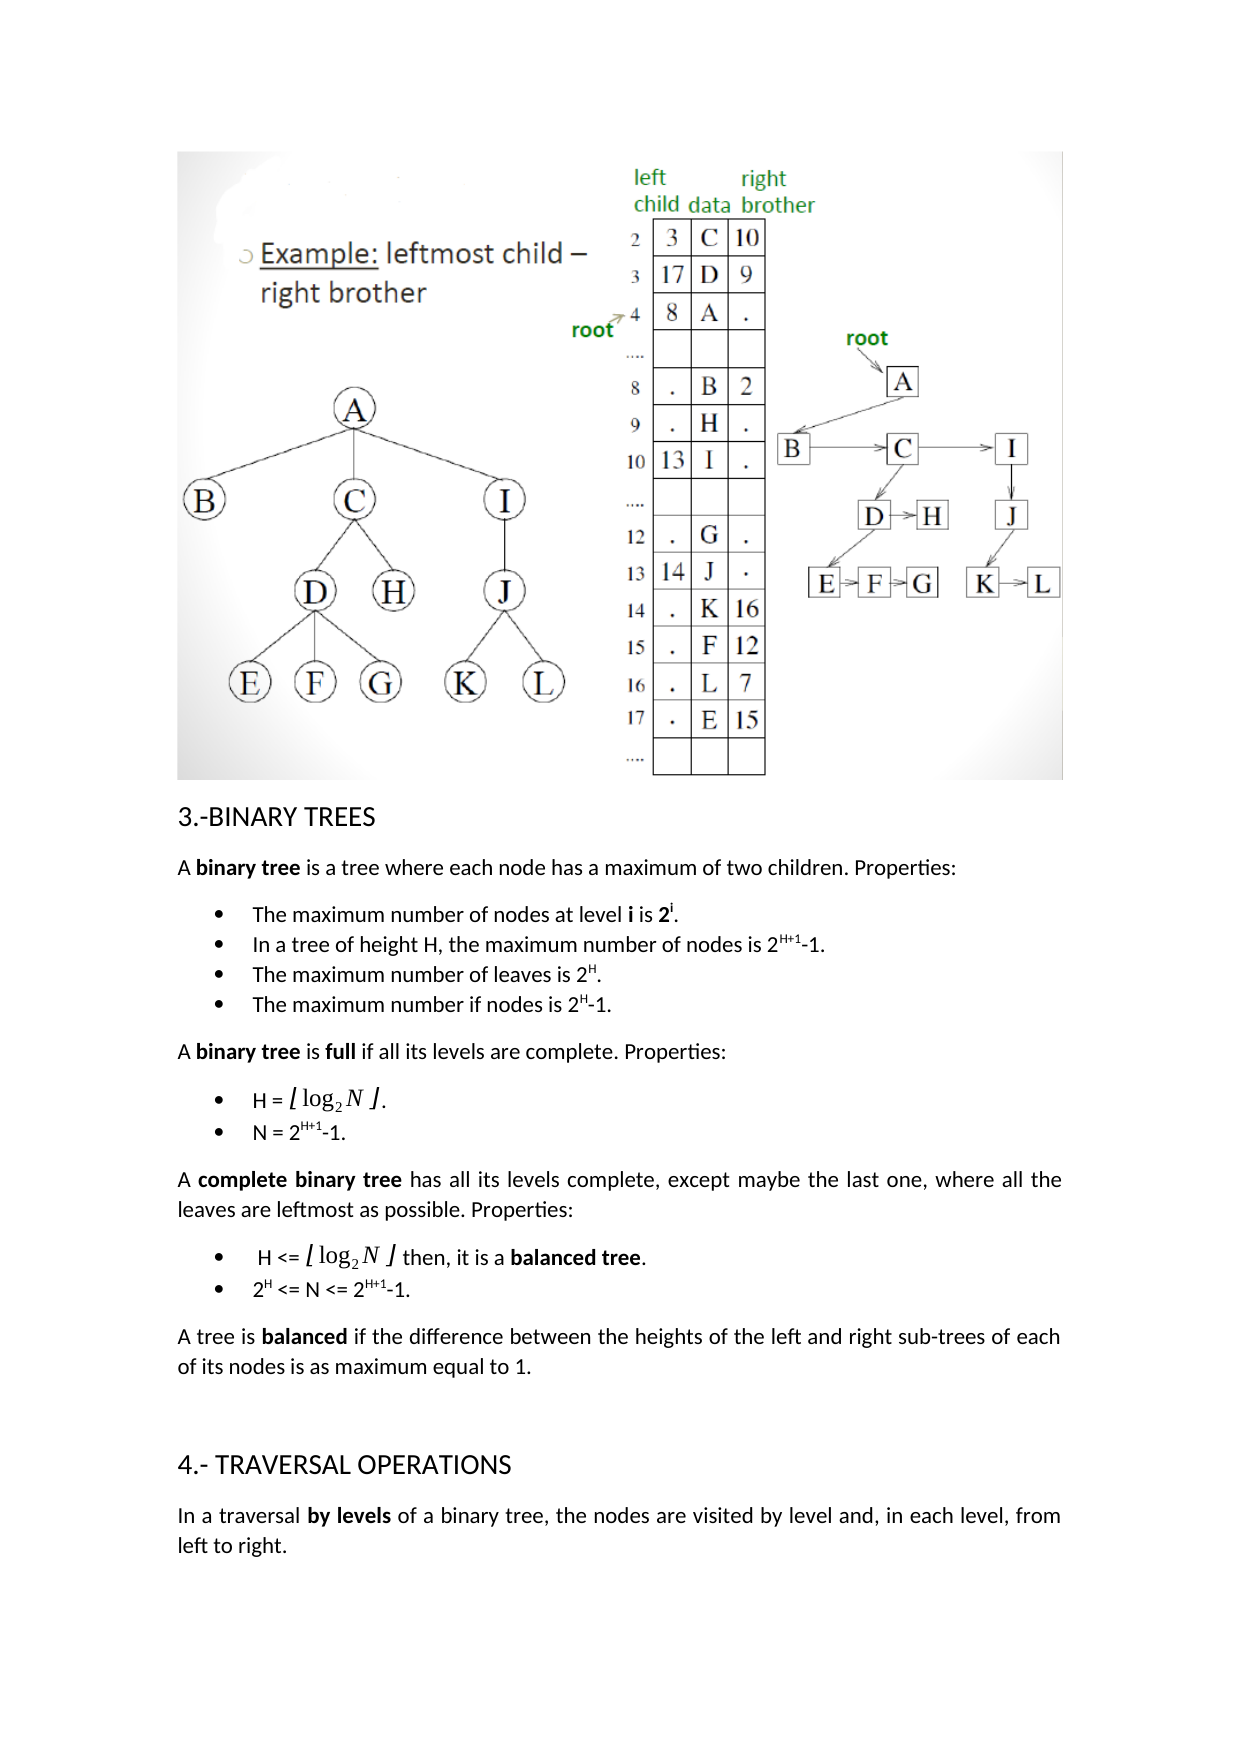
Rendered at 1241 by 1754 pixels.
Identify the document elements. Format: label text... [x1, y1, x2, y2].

text A complete binary tree has all its levels complete, except maybe the last one, where all the leaves are leftmost as possible. Properties: [177, 1165, 1063, 1223]
picture [177, 147, 1063, 780]
list In a tree of height H, the maximum number of nodes is 2H+1-1. [215, 930, 1063, 958]
text In a traversal by levels of a binary tree, the nodes are visited by level and, in each level, from left to right. [177, 1501, 1063, 1559]
text A binary tree is full if all its levels are complete. Properties: [177, 1037, 1063, 1066]
list H <= then, it is a balanced tree. [215, 1242, 1063, 1273]
list The maximum number of nodes at level i is 2i. [215, 900, 1063, 928]
list The maximum number if nodes is 2H-1. [215, 991, 1063, 1019]
list H = . [215, 1084, 1063, 1116]
text 4.- TRAVERSAL OPERATIONS [177, 1446, 1063, 1482]
text A tree is balanced if the difference between the heights of the left and right sub-trees of each of its nodes is as maximum equal to 1. [177, 1322, 1063, 1381]
text 3.-BINARY TREES [177, 798, 1063, 834]
list 2H <= N <= 2H+1-1. [215, 1275, 1063, 1303]
text A binary tree is a tree where each node has a maximum of two children. Properties: [177, 853, 1063, 881]
list The maximum number of leaves is 2H. [215, 960, 1063, 988]
list N = 2H+1-1. [215, 1118, 1063, 1146]
